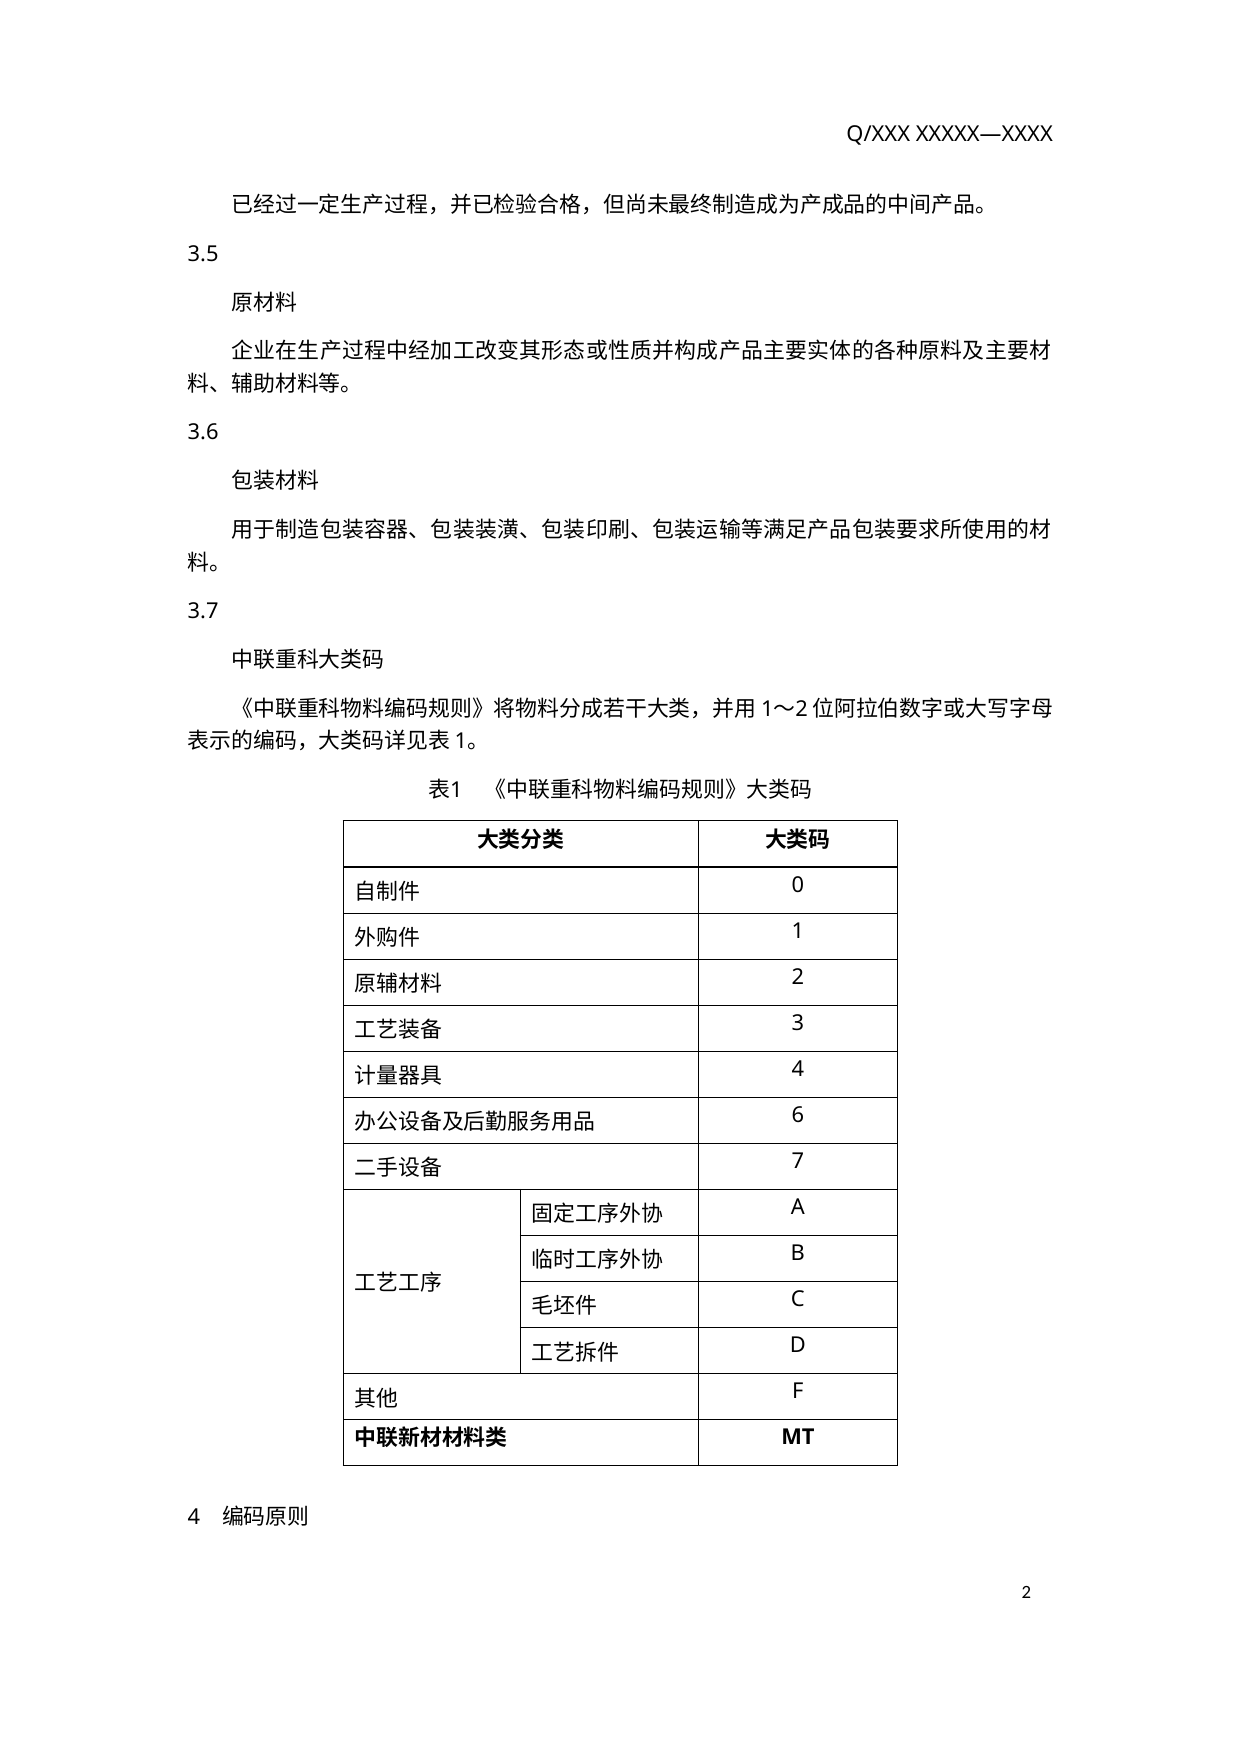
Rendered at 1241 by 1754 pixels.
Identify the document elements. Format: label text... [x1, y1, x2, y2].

text 企业在生产过程中经加工改变其形态或性质并构成产品主要实体的各种原料及主要材料、辅助材料等。 [187, 333, 1053, 398]
text 编码原则 [187, 1498, 1053, 1531]
table_cell 6 [699, 1098, 897, 1143]
table_header 大类分类 [344, 821, 698, 866]
table_cell 自制件 [344, 868, 698, 912]
table_cell 2 [699, 960, 897, 1004]
table_cell 工艺装备 [344, 1006, 698, 1051]
text 用于制造包装容器、包装装潢、包装印刷、包装运输等满足产品包装要求所使用的材料。 [187, 512, 1053, 577]
table_cell 工艺工序 [344, 1190, 520, 1373]
table_cell F [699, 1374, 897, 1419]
table_cell D [699, 1328, 897, 1373]
table_cell B [699, 1236, 897, 1281]
table_cell 工艺拆件 [521, 1328, 698, 1373]
text 已经过一定生产过程，并已检验合格，但尚未最终制造成为产成品的中间产品。 [187, 187, 1053, 219]
table_cell 二手设备 [344, 1144, 698, 1189]
table_cell 临时工序外协 [521, 1236, 698, 1281]
list 包装材料 [187, 463, 1053, 495]
text 《中联重科物料编码规则》将物料分成若干大类，并用1～2位阿拉伯数字或大写字母表示的编码，大类码详见表1。 [187, 690, 1053, 755]
text 《中联重科物料编码规则》大类码 [187, 772, 1053, 804]
table_cell 中联新材材料类 [344, 1420, 698, 1465]
table_cell 原辅材料 [344, 960, 698, 1004]
table_cell 7 [699, 1144, 897, 1189]
table_cell 外购件 [344, 914, 698, 958]
table_cell 其他 [344, 1374, 698, 1419]
table_cell C [699, 1282, 897, 1327]
list 中联重科大类码 [187, 642, 1053, 674]
table_cell 毛坯件 [521, 1282, 698, 1327]
table_cell 办公设备及后勤服务用品 [344, 1098, 698, 1143]
table_cell 固定工序外协 [521, 1190, 698, 1235]
list 原材料 [187, 284, 1053, 317]
table_cell 0 [699, 868, 897, 912]
table_cell A [699, 1190, 897, 1235]
table_cell 1 [699, 914, 897, 958]
table_cell 计量器具 [344, 1052, 698, 1097]
table_header 大类码 [699, 821, 897, 866]
table_cell MT [699, 1420, 897, 1465]
table_cell 3 [699, 1006, 897, 1051]
table_cell 4 [699, 1052, 897, 1097]
